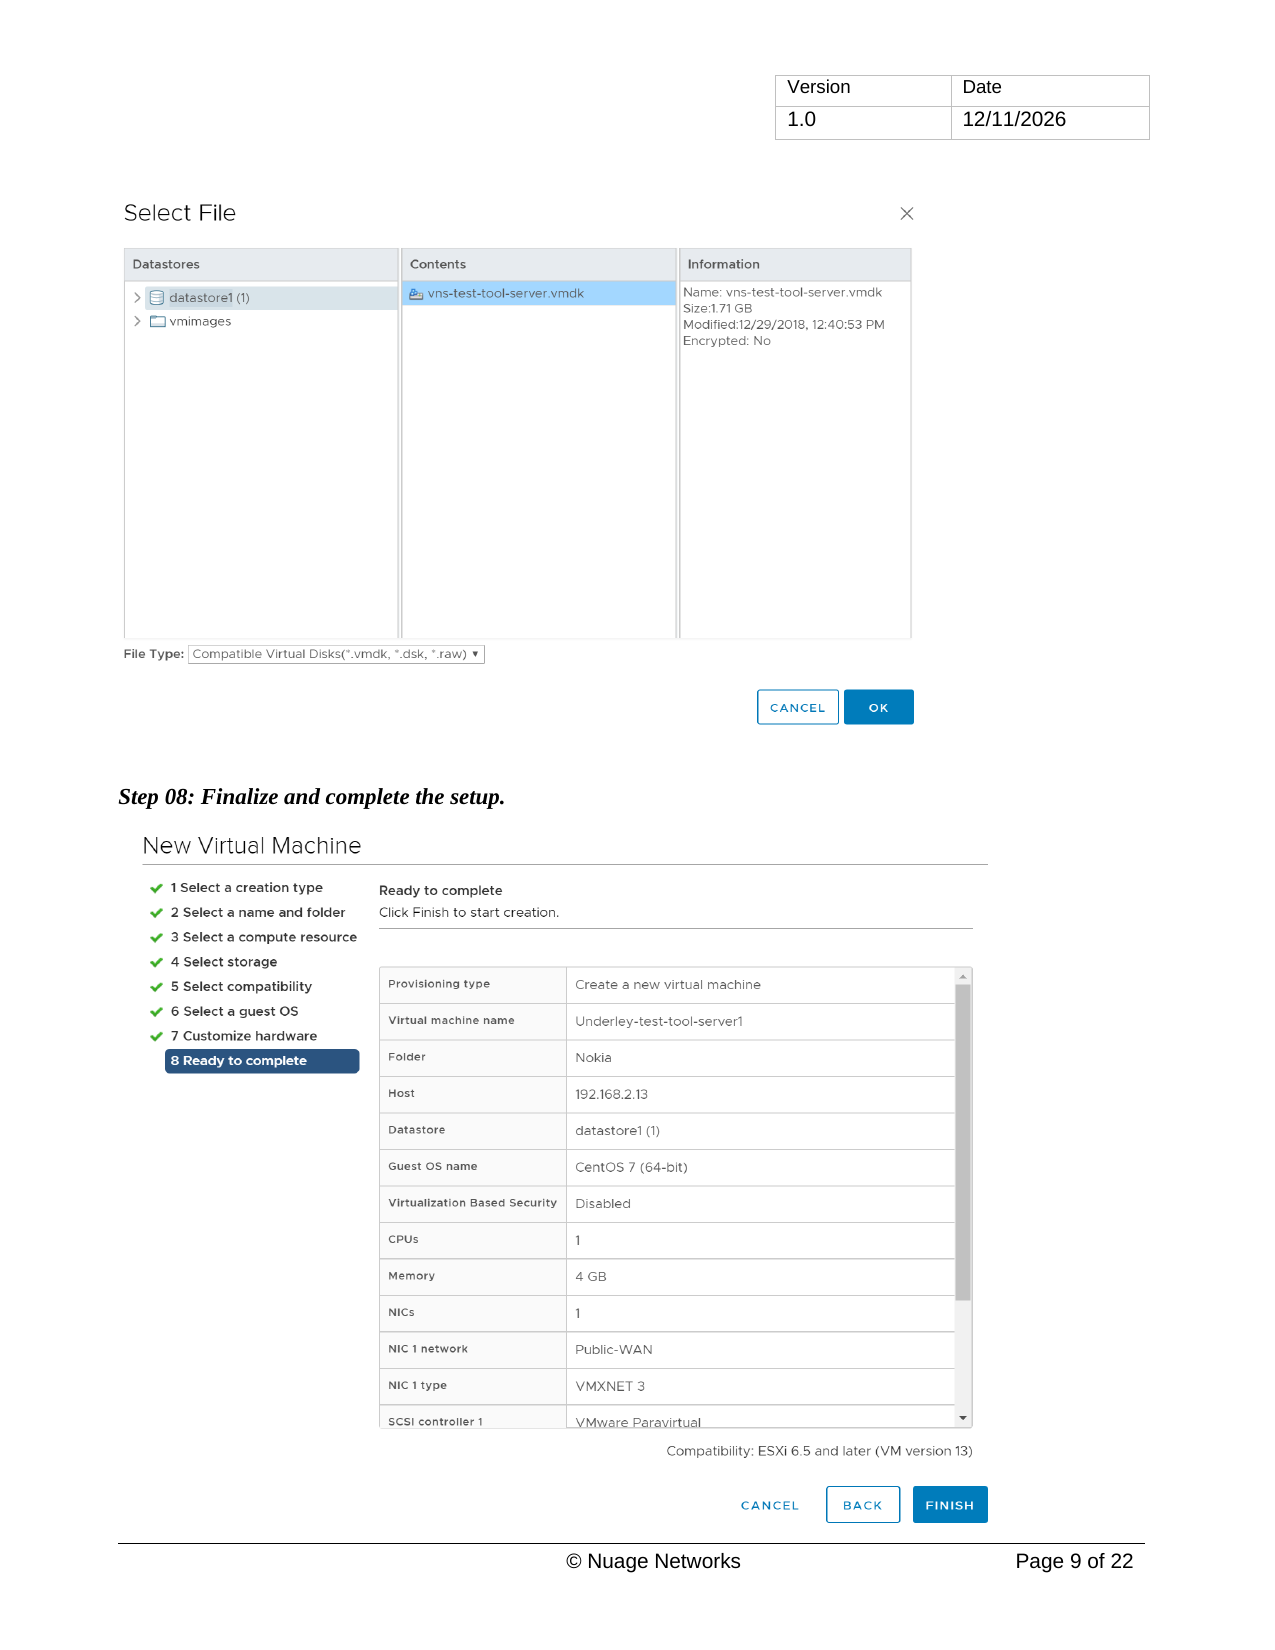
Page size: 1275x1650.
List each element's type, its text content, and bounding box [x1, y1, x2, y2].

picture [118, 197, 919, 731]
text Step 08: Finalize and complete the setup. [118, 783, 1157, 810]
picture [118, 833, 993, 1527]
